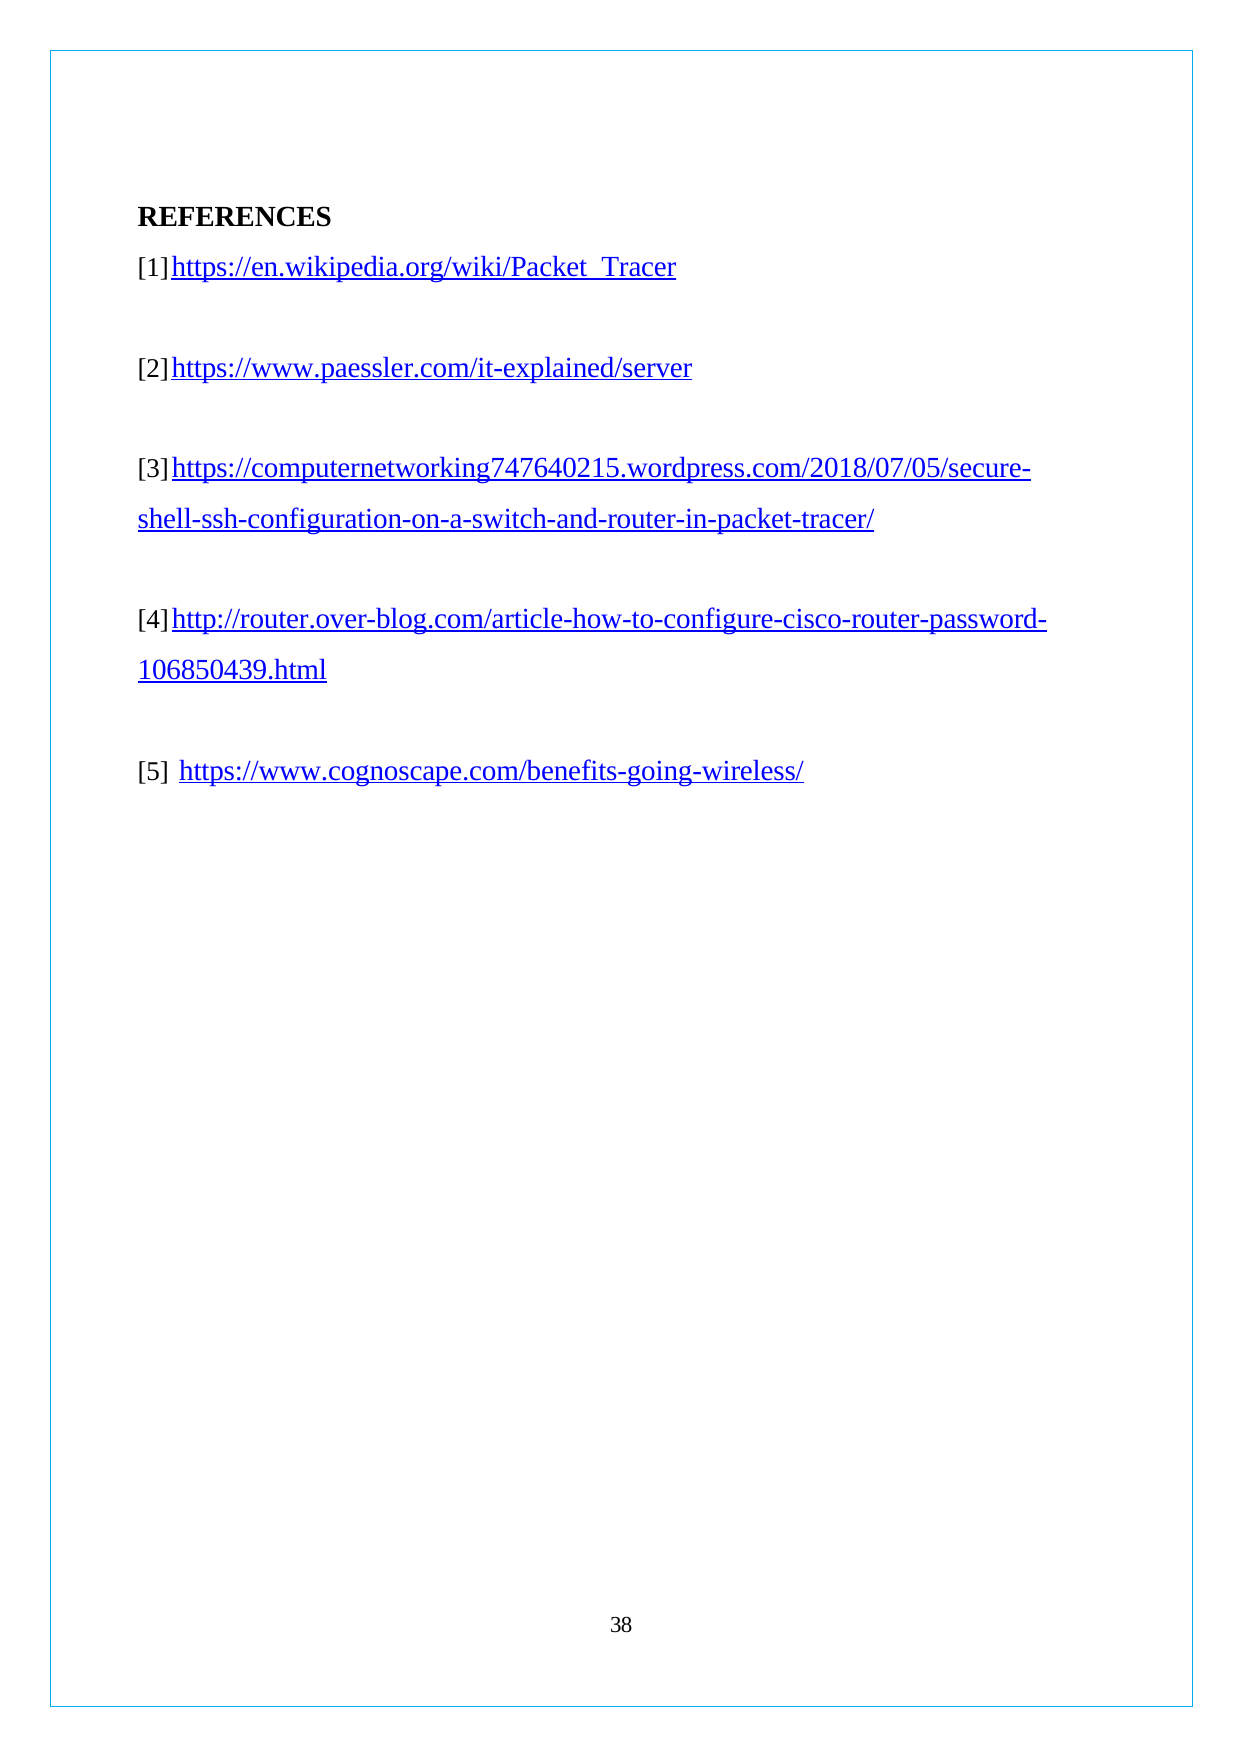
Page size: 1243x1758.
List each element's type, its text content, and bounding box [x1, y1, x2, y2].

subtitle REFERENCES [137, 199, 1182, 233]
list https://en.wikipedia.org/wiki/Packet_Tracer [137, 249, 1182, 283]
list https://computernetworking747640215.wordpress.com/2018/07/05/secure- shell-ssh-configuration-on-a-switch-and-router-in-packet-tracer/ [137, 450, 1045, 534]
list http://router.over-blog.com/article-how-to-configure-cisco-router-password- 106850439.html [137, 601, 1062, 686]
list https://www.cognoscape.com/benefits-going-wireless/ [137, 753, 1182, 786]
list https://www.paessler.com/it-explained/server [137, 350, 1182, 383]
